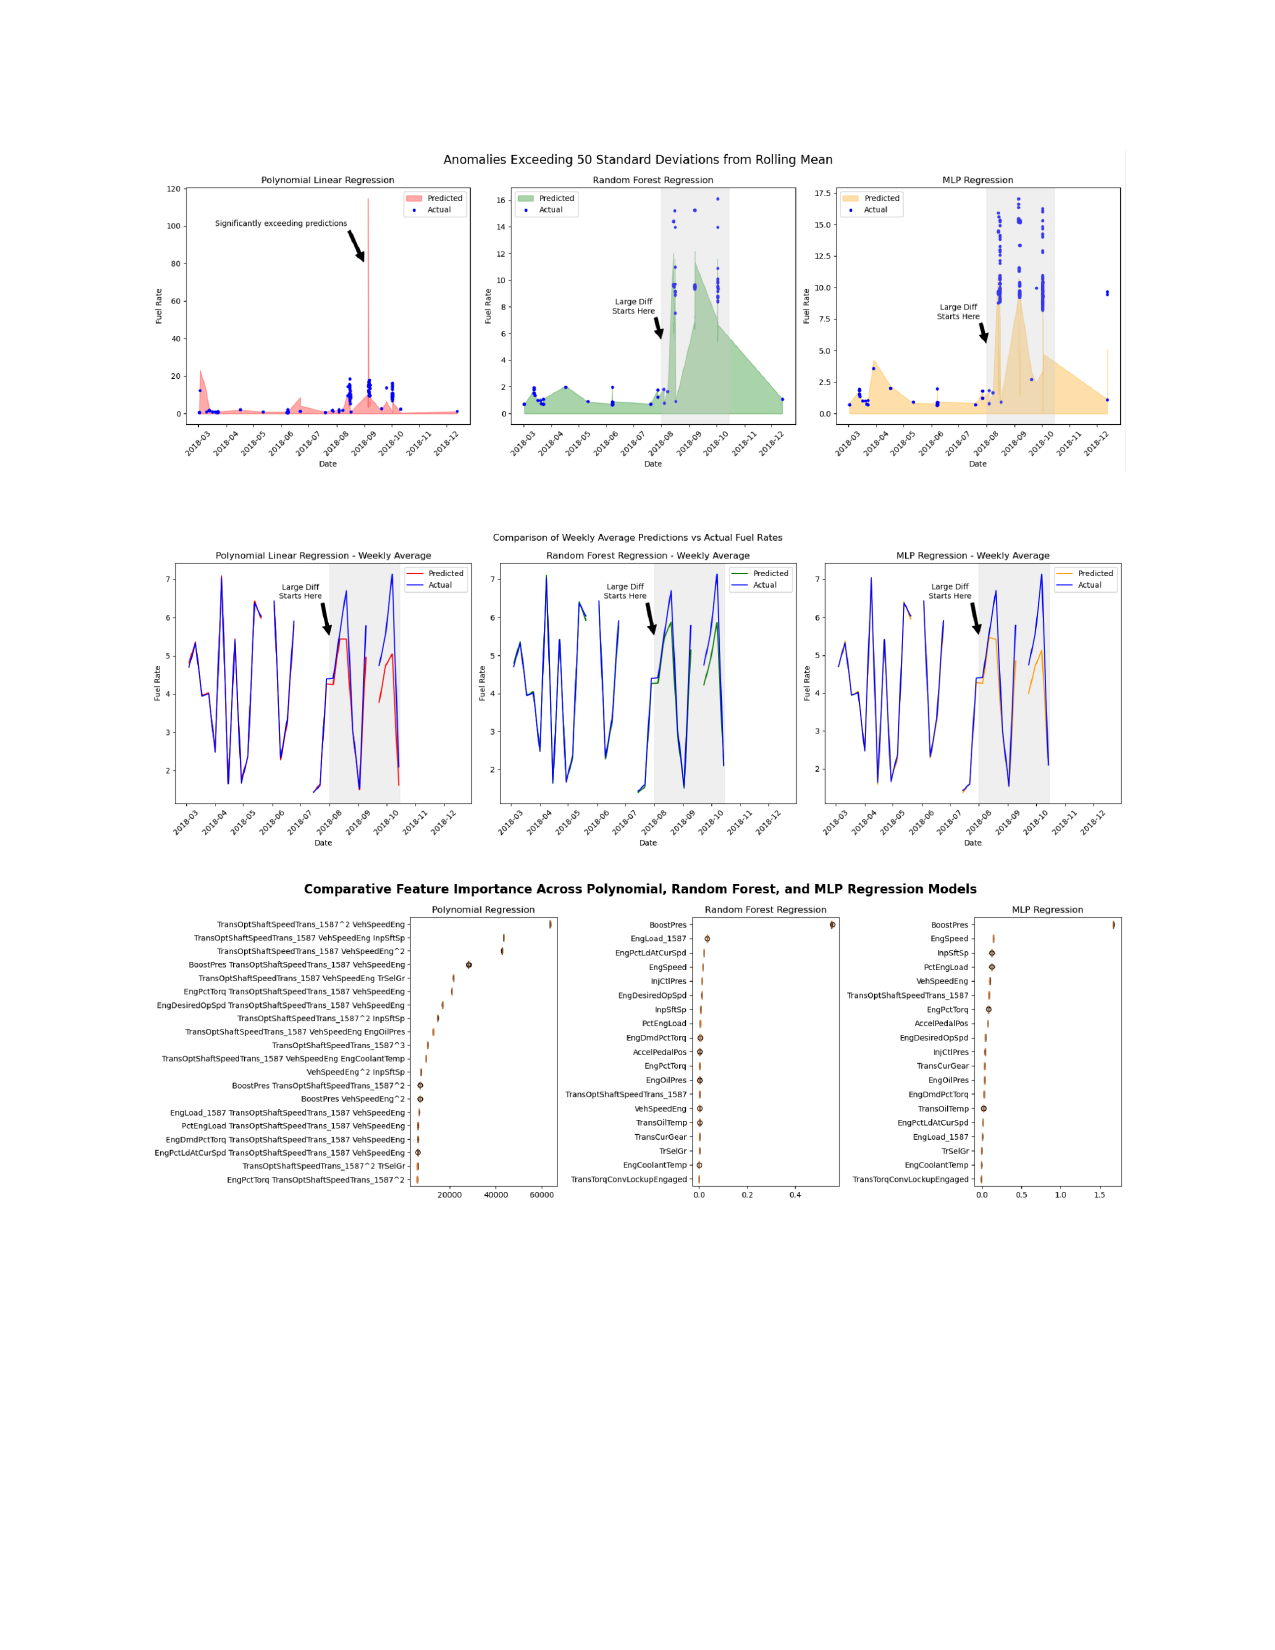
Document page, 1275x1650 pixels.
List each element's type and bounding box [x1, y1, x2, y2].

picture [150, 880, 1125, 1201]
picture [150, 530, 1125, 850]
picture [150, 150, 1125, 470]
